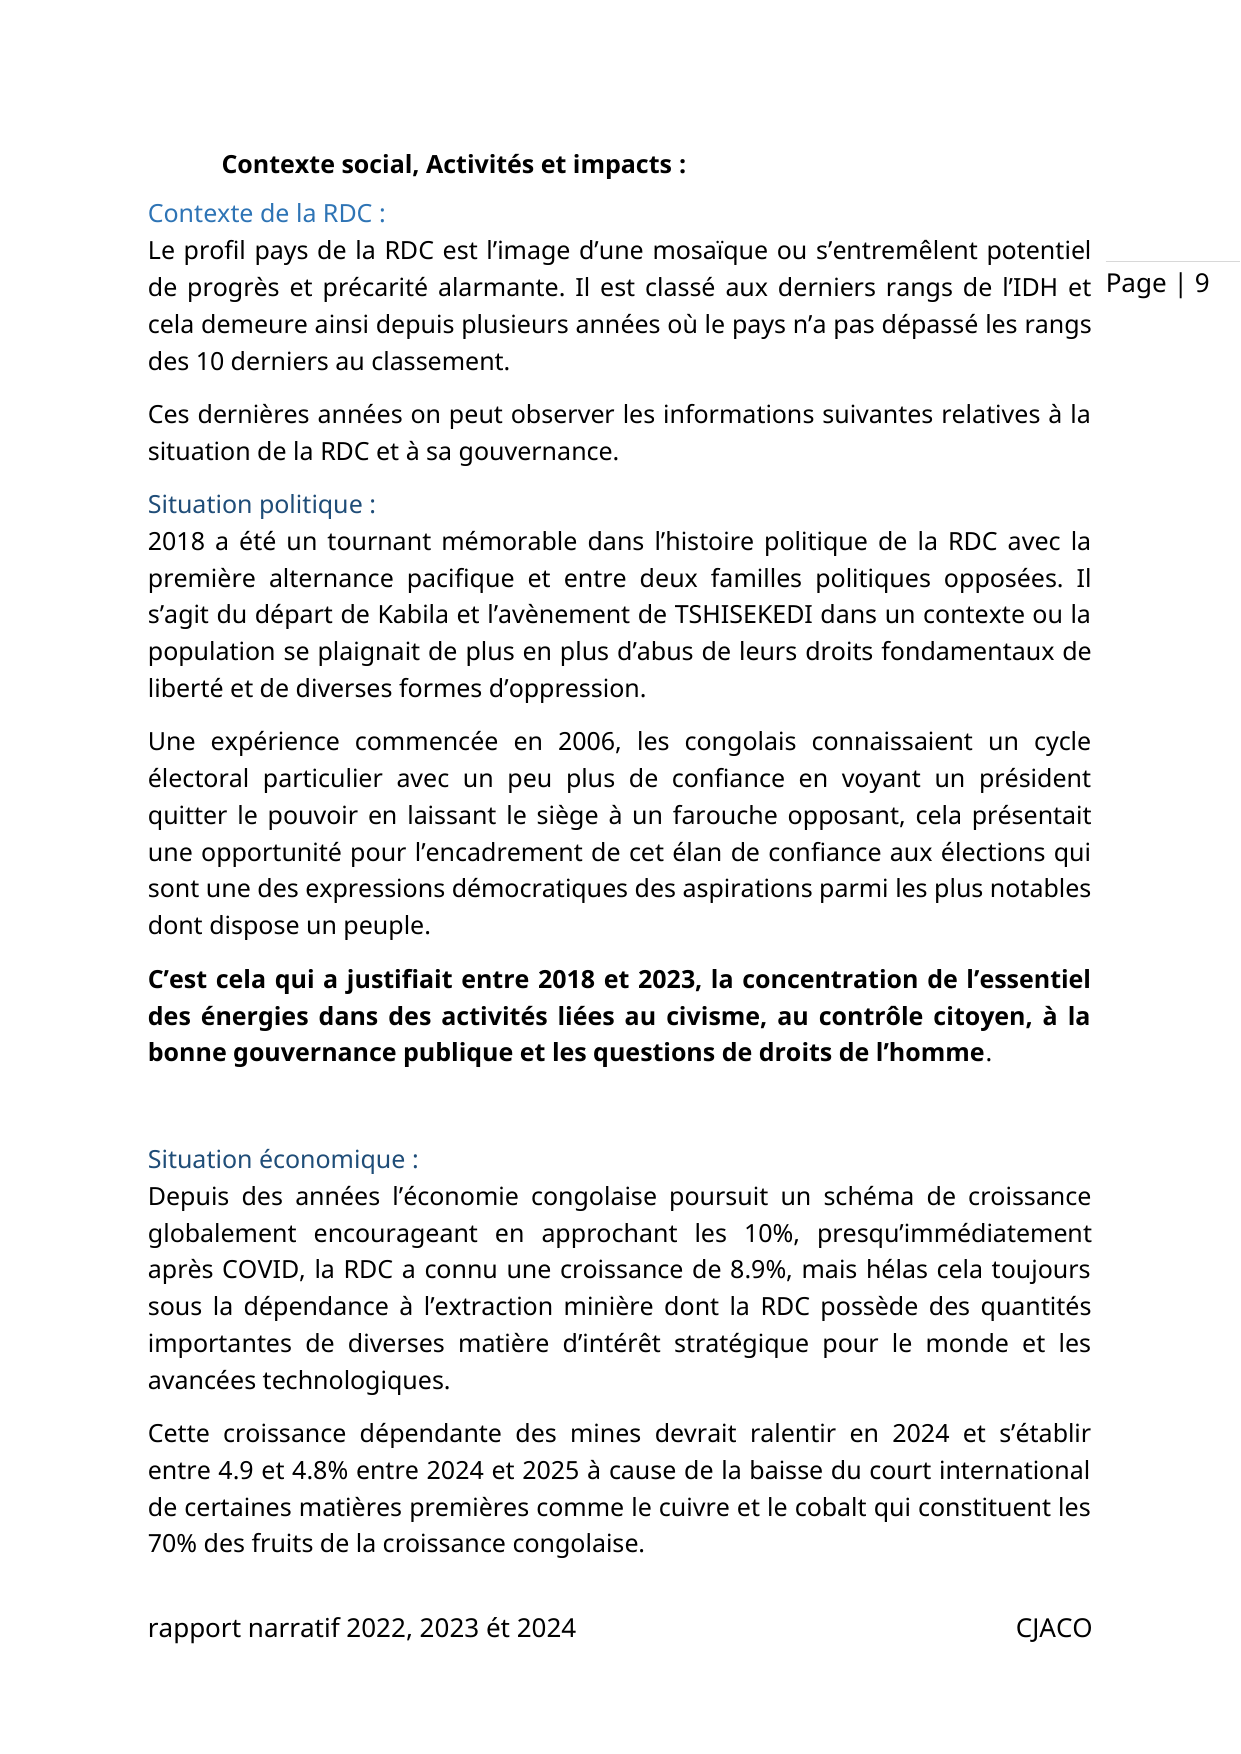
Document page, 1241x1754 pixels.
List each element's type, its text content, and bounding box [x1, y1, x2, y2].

subtitle Situation politique : [148, 487, 1093, 521]
subtitle Situation économique : [148, 1142, 1093, 1176]
text Ces dernières années on peut observer les informations suivantes relatives à la situation de la RDC et à sa gouvernance. [148, 397, 1093, 467]
text 2018 a été un tournant mémorable dans l’histoire politique de la RDC avec la première alternance pacifique et entre deux familles politiques opposées. Il s’agit du départ de Kabila et l’avènement de TSHISEKEDI dans un contexte ou la population se plaignait de plus en plus d’abus de leurs droits fondamentaux de liberté et de diverses formes d’oppression. [148, 523, 1093, 705]
text C’est cela qui a justifiait entre 2018 et 2023, la concentration de l’essentiel des énergies dans des activités liées au civisme, au contrôle citoyen, à la bonne gouvernance publique et les questions de droits de l’homme. [148, 961, 1093, 1069]
text Cette croissance dépendante des mines devrait ralentir en 2024 et s’établir entre 4.9 et 4.8% entre 2024 et 2025 à cause de la baisse du court international de certaines matières premières comme le cuivre et le cobalt qui constituent les 70% des fruits de la croissance congolaise. [148, 1416, 1093, 1560]
subtitle Contexte de la RDC : [148, 196, 1093, 230]
subtitle Contexte social, Activités et impacts : [221, 147, 1093, 181]
text Le profil pays de la RDC est l’image d’une mosaïque ou s’entremêlent potentiel de progrès et précarité alarmante. Il est classé aux derniers rangs de l’IDH et cela demeure ainsi depuis plusieurs années où le pays n’a pas dépassé les rangs des 10 derniers au classement. [148, 233, 1093, 377]
text Depuis des années l’économie congolaise poursuit un schéma de croissance globalement encourageant en approchant les 10%, presqu’immédiatement après COVID, la RDC a connu une croissance de 8.9%, mais hélas cela toujours sous la dépendance à l’extraction minière dont la RDC possède des quantités importantes de diverses matière d’intérêt stratégique pour le monde et les avancées technologiques. [148, 1178, 1093, 1396]
text Une expérience commencée en 2006, les congolais connaissaient un cycle électoral particulier avec un peu plus de confiance en voyant un président quitter le pouvoir en laissant le siège à un farouche opposant, cela présentait une opportunité pour l’encadrement de cet élan de confiance aux élections qui sont une des expressions démocratiques des aspirations parmi les plus notables dont dispose un peuple. [148, 724, 1093, 942]
